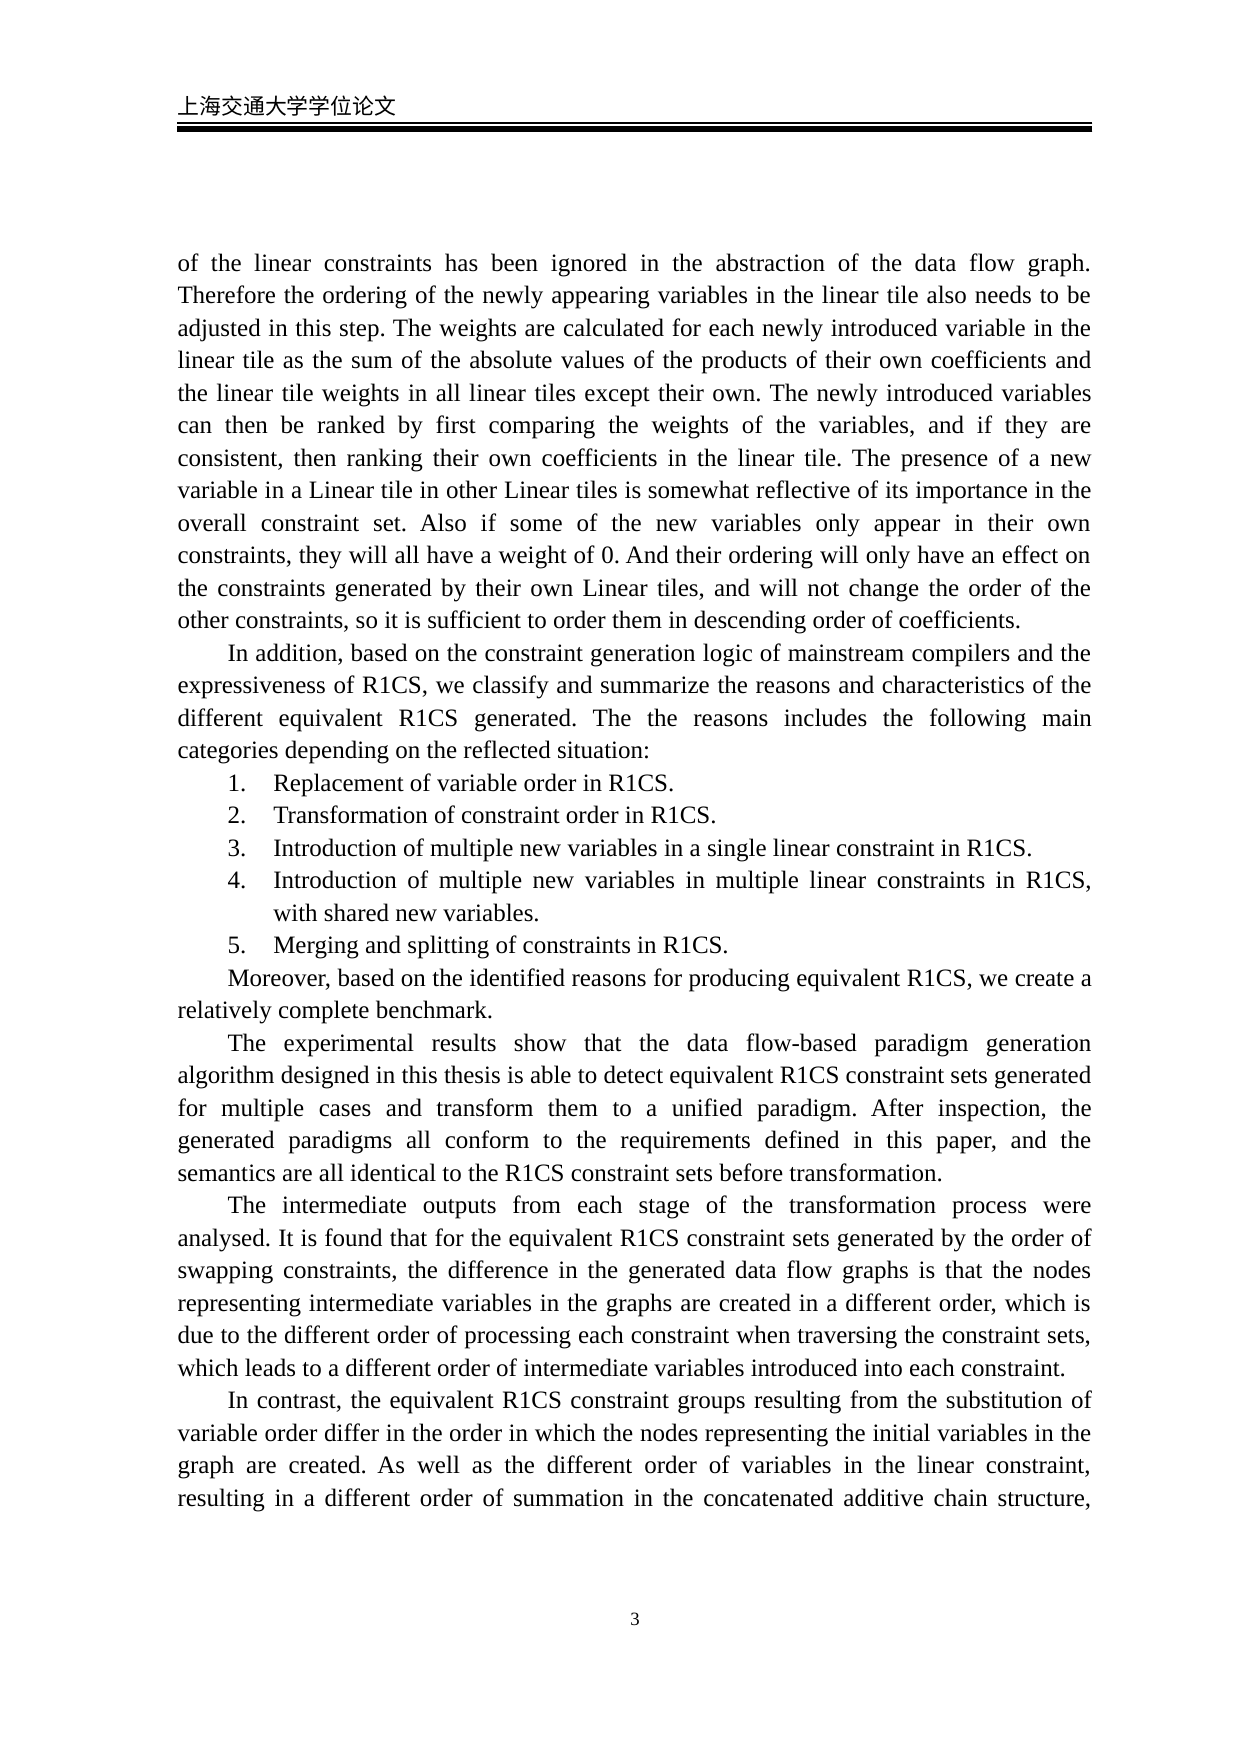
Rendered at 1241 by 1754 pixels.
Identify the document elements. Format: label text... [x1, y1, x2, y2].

text Moreover, based on the identified reasons for producing equivalent R1CS, we create a relatively complete benchmark. [177, 961, 1092, 1026]
text The experimental results show that the data flow-based paradigm generation algorithm designed in this thesis is able to detect equivalent R1CS constraint sets generated for multiple cases and transform them to a unified paradigm. After inspection, the generated paradigms all conform to the requirements defined in this paper, and the semantics are all identical to the R1CS constraint sets before transformation. [177, 1026, 1092, 1189]
list Merging and splitting of constraints in R1CS. [227, 929, 1092, 961]
text The intermediate outputs from each stage of the transformation process were analysed. It is found that for the equivalent R1CS constraint sets generated by the order of swapping constraints, the difference in the generated data flow graphs is that the nodes representing intermediate variables in the graphs are created in a different order, which is due to the different order of processing each constraint when traversing the constraint sets, which leads to a different order of intermediate variables introduced into each constraint. [177, 1189, 1092, 1384]
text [177, 1384, 1092, 1514]
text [177, 246, 1092, 636]
list Replacement of variable order in R1CS. [227, 766, 1092, 799]
list Introduction of multiple new variables in multiple linear constraints in R1CS, with shared new variables. [227, 864, 1092, 929]
list Introduction of multiple new variables in a single linear constraint in R1CS. [227, 831, 1092, 864]
list Transformation of constraint order in R1CS. [227, 799, 1092, 831]
text In addition, based on the constraint generation logic of mainstream compilers and the expressiveness of R1CS, we classify and summarize the reasons and characteristics of the different equivalent R1CS generated. The the reasons includes the following main categories depending on the reflected situation: [177, 636, 1092, 766]
